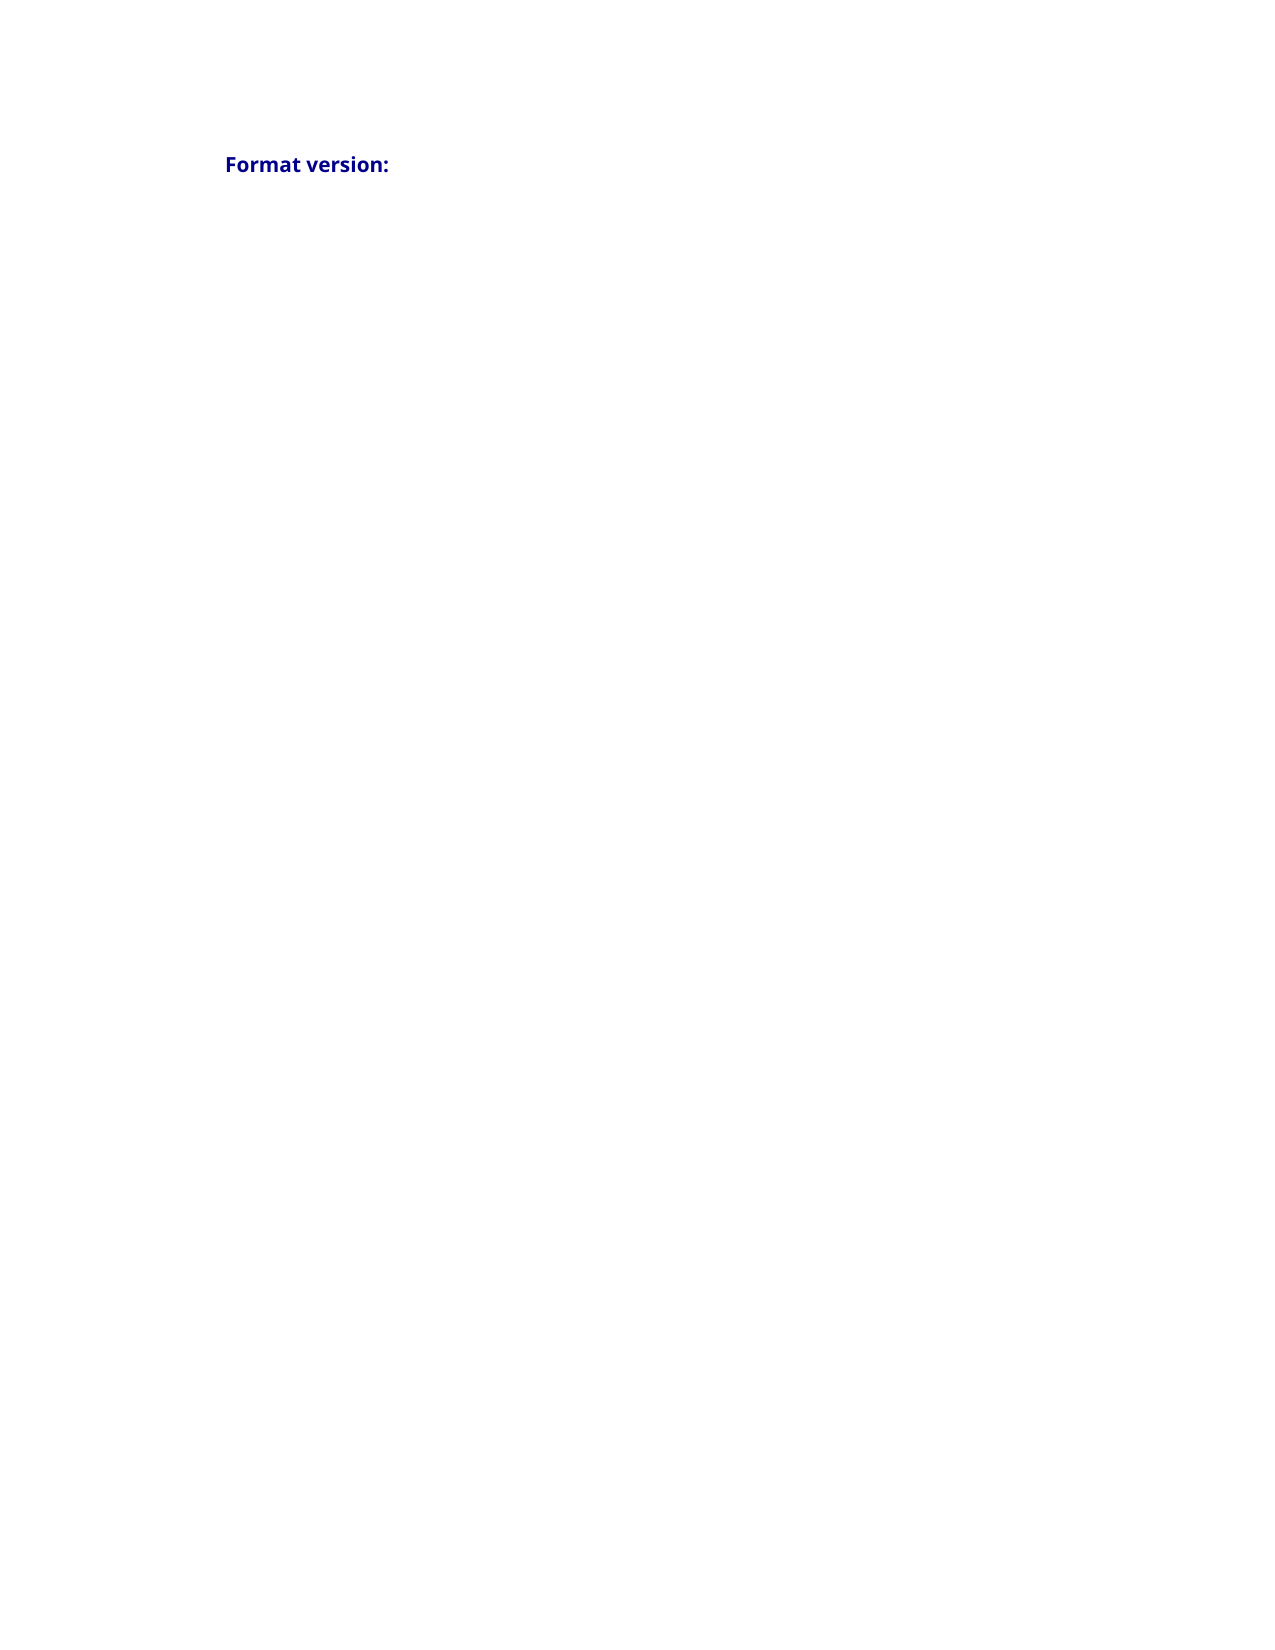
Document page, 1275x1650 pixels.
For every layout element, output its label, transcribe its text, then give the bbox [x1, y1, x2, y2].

text Format version: [225, 150, 1125, 178]
